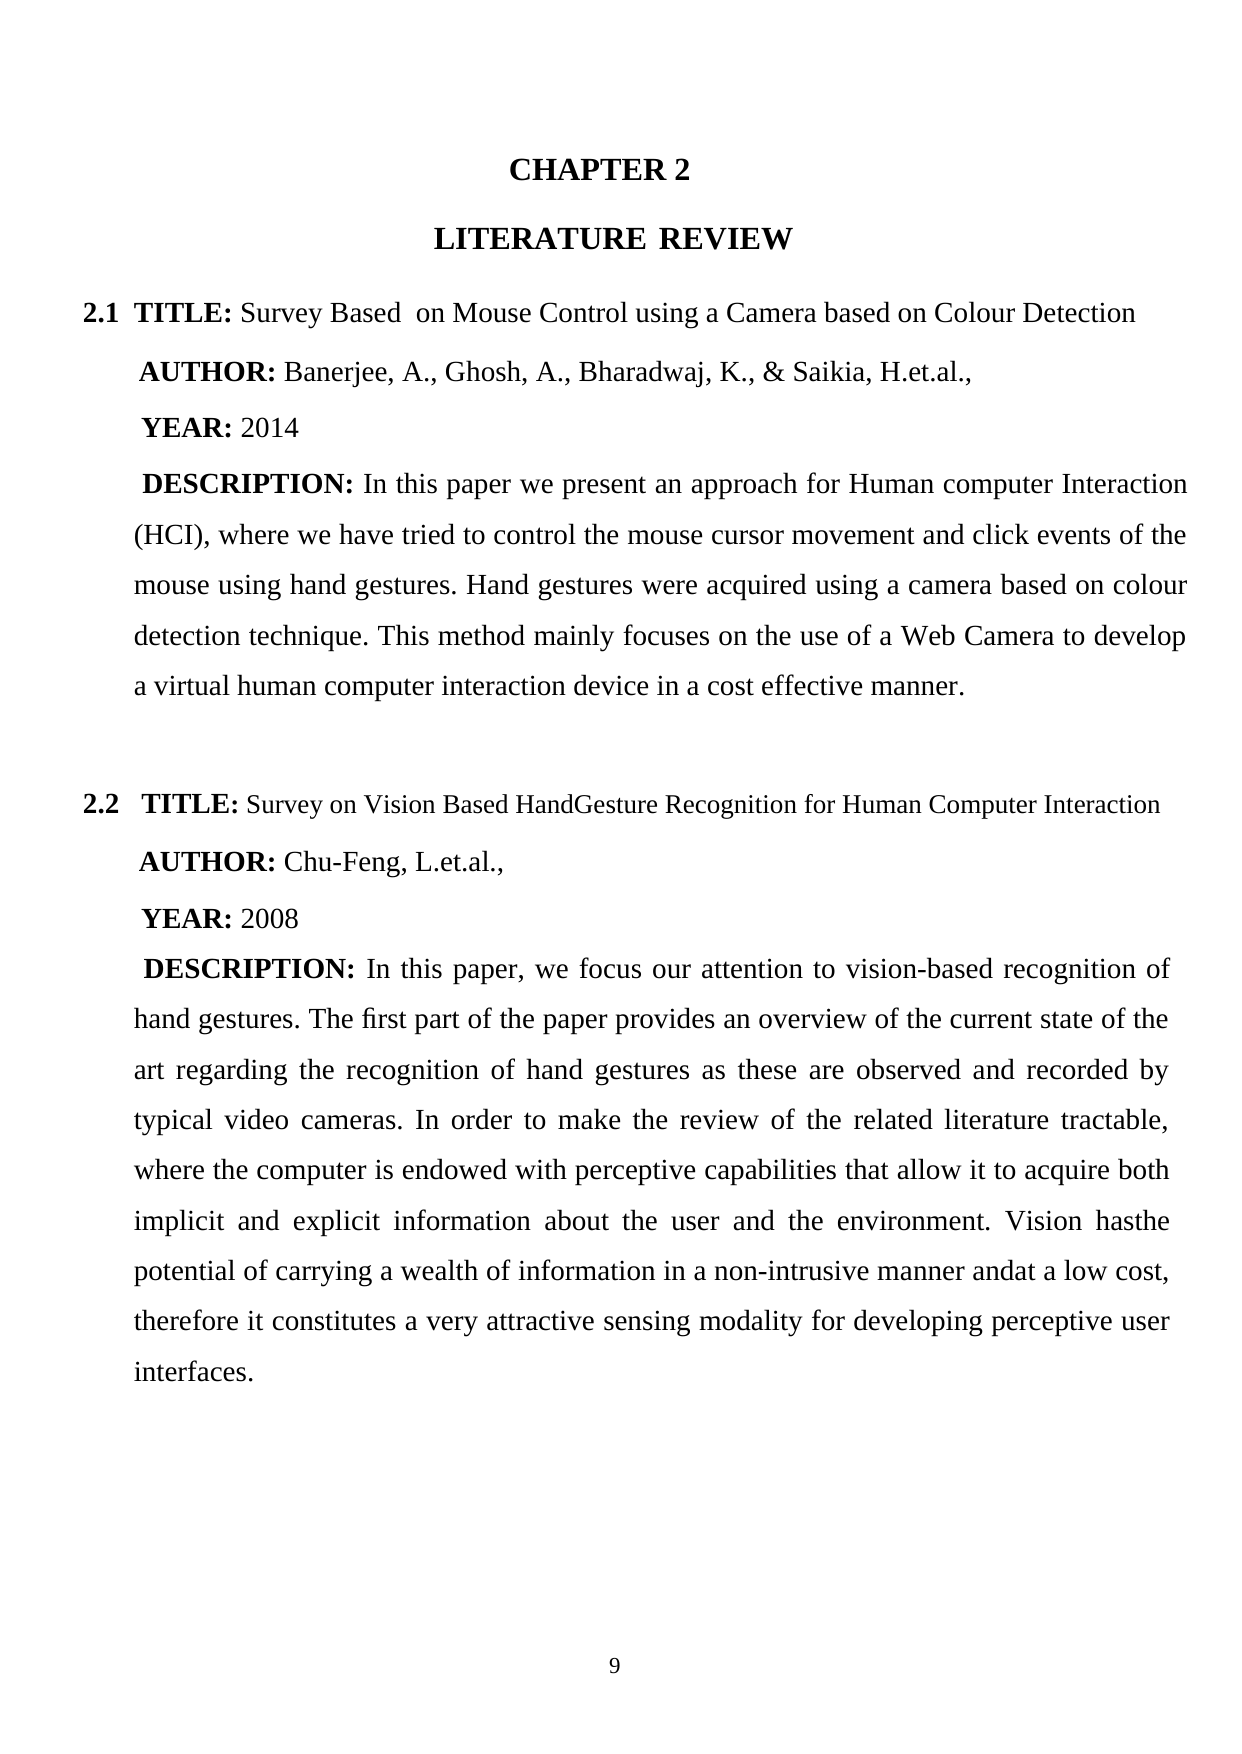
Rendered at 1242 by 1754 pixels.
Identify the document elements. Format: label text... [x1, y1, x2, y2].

subtitle DESCRIPTION: In this paper we present an approach for Human computer Interaction (HCI), where we have tried to control the mouse cursor movement and click events of the mouse using hand gestures. Hand gestures were acquired using a camera based on colour detection technique. This method mainly focuses on the use of a Web Camera to develop a virtual human computer interaction device in a cost effective manner. [133, 467, 1188, 701]
subtitle YEAR: 2008 [58, 901, 1188, 934]
subtitle CHAPTER 2 LITERATURE REVIEW [433, 150, 829, 257]
text DESCRIPTION: In this paper, we focus our attention to vision-based recognition of hand gestures. The ﬁrst part of the paper provides an overview of the current state of the art regarding the recognition of hand gestures as these are observed and recorded by typical video cameras. In order to make the review of the related literature tractable, where the computer is endowed with perceptive capabilities that allow it to acquire both implicit and explicit information about the user and the environment. Vision hasthe potential of carrying a wealth of information in a non-intrusive manner andat a low cost, therefore it constitutes a very attractive sensing modality for developing perceptive user interfaces. [133, 951, 1171, 1387]
subtitle AUTHOR: Banerjee, A., Ghosh, A., Bharadwaj, K., & Saikia, H.et.al., [58, 354, 1188, 387]
subtitle YEAR: 2014 [58, 410, 1188, 444]
subtitle AUTHOR: Chu-Feng, L.et.al., [58, 844, 1188, 878]
subtitle 2.1 TITLE: Survey Based on Mouse Control using a Camera based on Colour Detection [58, 296, 1188, 329]
subtitle 2.2 TITLE: Survey on Vision Based HandGesture Recognition for Human Computer Interaction [58, 786, 1188, 820]
